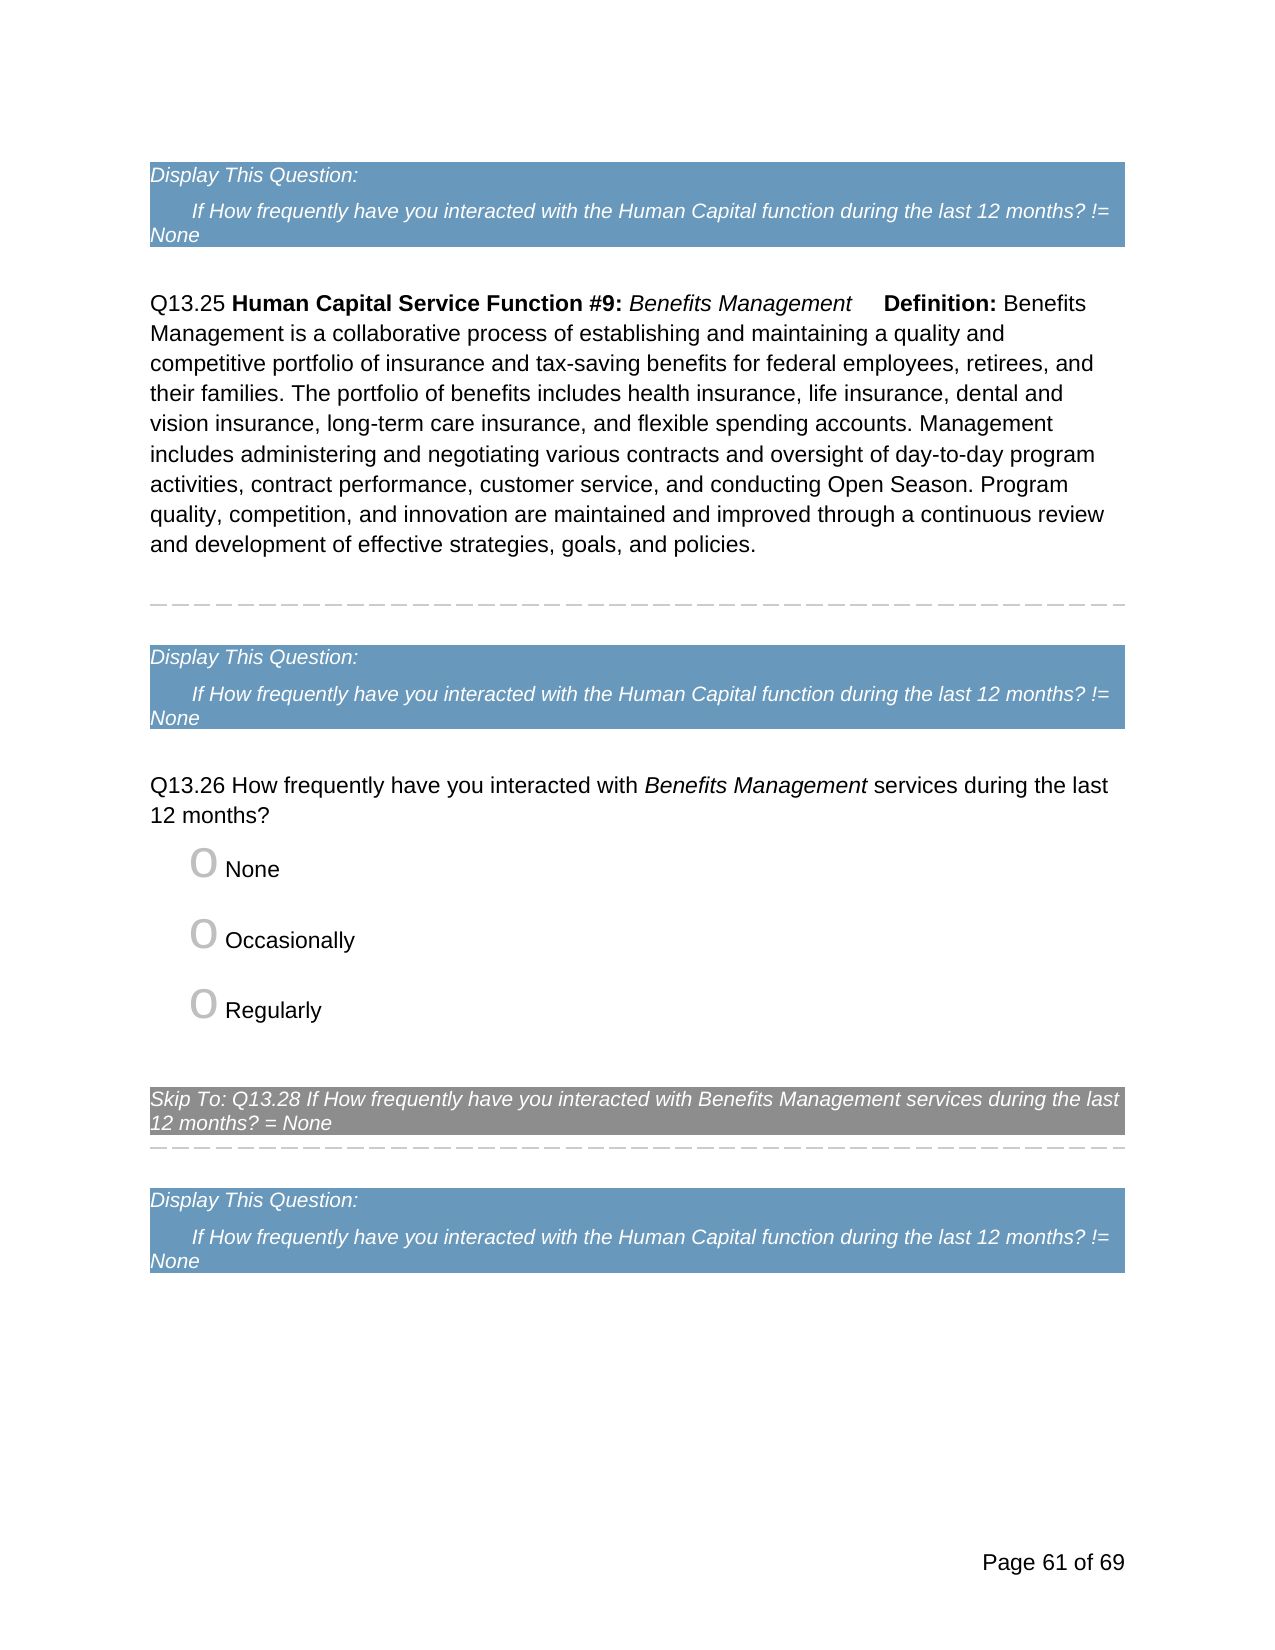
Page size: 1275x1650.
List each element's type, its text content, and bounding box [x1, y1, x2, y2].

list Regularly [187, 974, 1125, 1035]
text Display This Question: [150, 645, 1125, 669]
text Display This Question: [150, 162, 1125, 186]
text Q13.26 How frequently have you interacted with Benefits Management services during the last 12 months? [150, 772, 1125, 829]
text If How frequently have you interacted with the Human Capital function during the last 12 months? != None [150, 199, 1125, 247]
list Occasionally [187, 903, 1125, 964]
text Skip To: Q13.28 If How frequently have you interacted with Benefits Management services during the last 12 months? = None [150, 1087, 1125, 1135]
text Q13.25 Human Capital Service Function #9: Benefits Management Definition: Benefits Management is a collaborative process of establishing and maintaining a quality and competitive portfolio of insurance and tax-saving benefits for federal employees, retirees, and their families. The portfolio of benefits includes health insurance, life insurance, dental and vision insurance, long-term care insurance, and flexible spending accounts. Management includes administering and negotiating various contracts and oversight of day-to-day program activities, contract performance, customer service, and conducting Open Season. Program quality, competition, and innovation are maintained and improved through a continuous review and development of effective strategies, goals, and policies. [150, 289, 1125, 558]
text If How frequently have you interacted with the Human Capital function during the last 12 months? != None [150, 682, 1125, 729]
text If How frequently have you interacted with the Human Capital function during the last 12 months? != None [150, 1225, 1125, 1273]
list None [187, 833, 1125, 894]
text Display This Question: [150, 1188, 1125, 1212]
